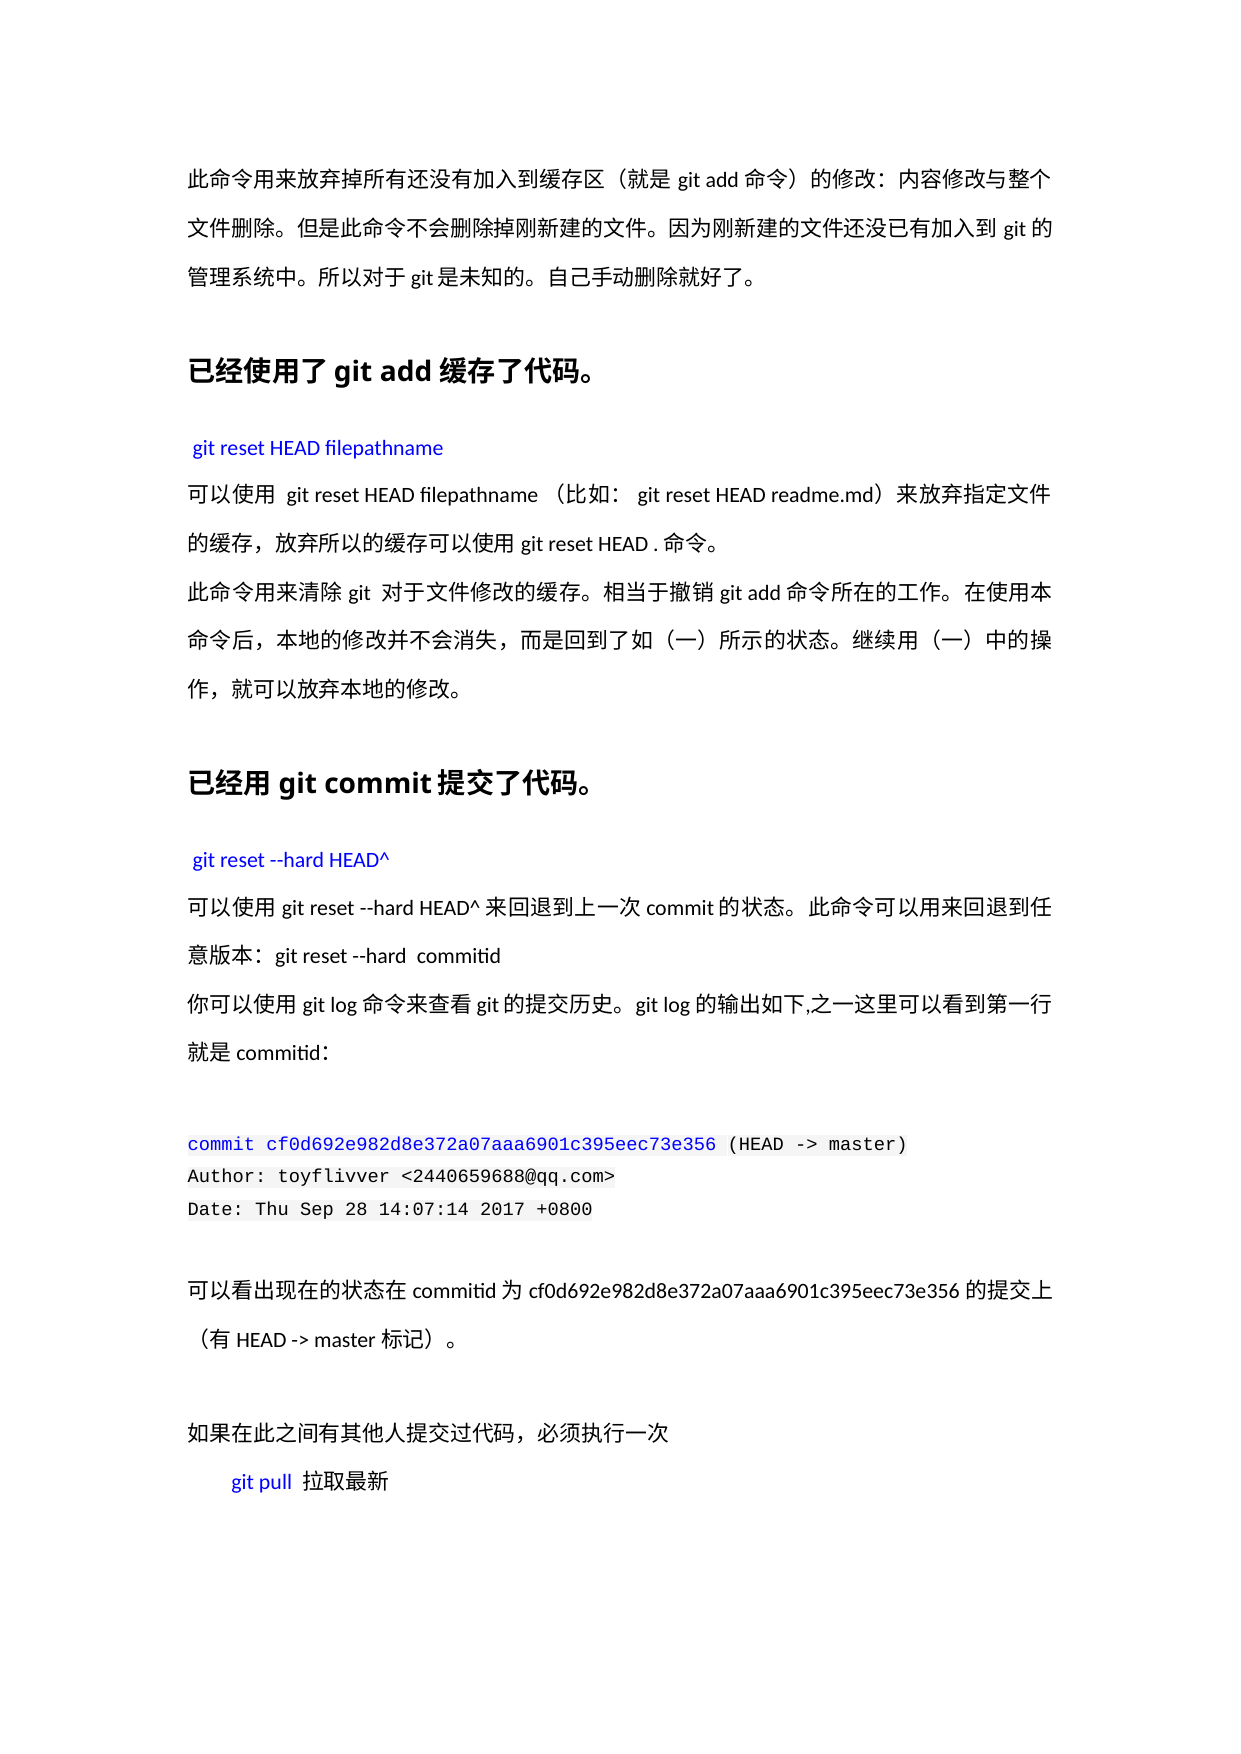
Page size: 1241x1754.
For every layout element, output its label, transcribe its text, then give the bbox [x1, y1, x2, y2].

text 可以看出现在的状态在 commitid 为 cf0d692e982d8e372a07aaa6901c395eec73e356 的提交上（有 HEAD -> master 标记）。 [187, 1272, 1053, 1354]
text git pull 拉取最新 [187, 1464, 1053, 1496]
text 可以使用 git reset HEAD filepathname （比如： git reset HEAD readme.md）来放弃指定文件的缓存，放弃所以的缓存可以使用 git reset HEAD . 命令。 [187, 477, 1053, 558]
text 你可以使用 git log 命令来查看git的提交历史。git log 的输出如下,之一这里可以看到第一行就是 commitid： [187, 986, 1053, 1067]
text 可以使用 git reset --hard HEAD^ 来回退到上一次commit的状态。此命令可以用来回退到任意版本：git reset --hard commitid [187, 889, 1053, 970]
text git reset HEAD filepathname [187, 431, 1053, 464]
text 此命令用来放弃掉所有还没有加入到缓存区（就是 git add 命令）的修改：内容修改与整个文件删除。但是此命令不会删除掉刚新建的文件。因为刚新建的文件还没已有加入到 git 的管理系统中。所以对于git是未知的。自己手动删除就好了。 [187, 162, 1053, 292]
subtitle 已经使用了git add 缓存了代码。 [187, 337, 1053, 402]
text 如果在此之间有其他人提交过代码，必须执行一次 [187, 1415, 1053, 1448]
subtitle 已经用 git commit提交了代码。 [187, 749, 1053, 814]
text commit cf0d692e982d8e372a07aaa6901c395eec73e356 (HEAD -> master) Author: toyflivver <2440659688@qq.com> Date: Thu Sep 28 14:07:14 2017 +0800 [187, 1129, 1053, 1227]
text git reset --hard HEAD^ [187, 843, 1053, 876]
text 此命令用来清除 git 对于文件修改的缓存。相当于撤销 git add 命令所在的工作。在使用本命令后，本地的修改并不会消失，而是回到了如（一）所示的状态。继续用（一）中的操作，就可以放弃本地的修改。 [187, 574, 1053, 704]
